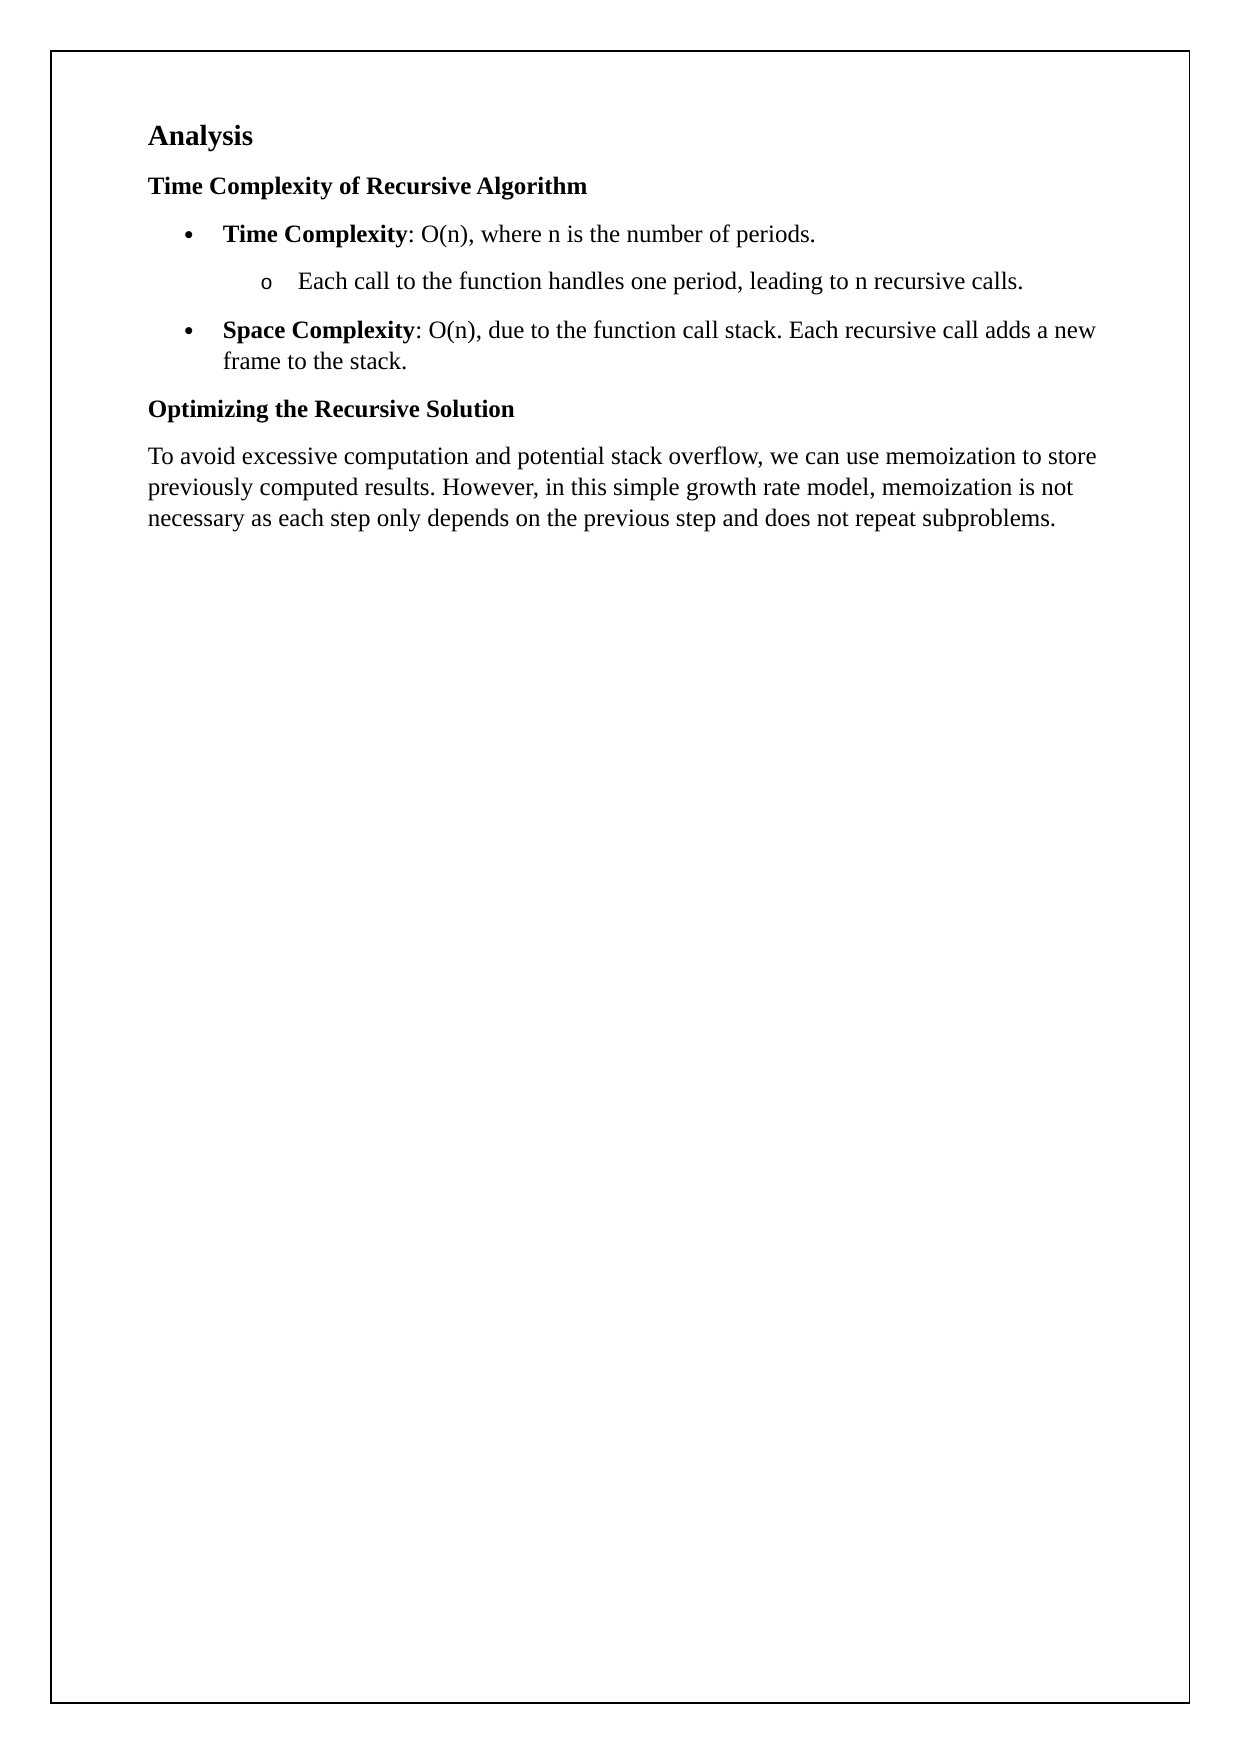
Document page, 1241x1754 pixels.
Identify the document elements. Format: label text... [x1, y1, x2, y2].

text Time Complexity of Recursive Algorithm [148, 171, 1137, 200]
text Optimizing the Recursive Solution [148, 394, 1137, 422]
list Each call to the function handles one period, leading to n recursive calls. [260, 266, 1137, 296]
text Analysis [148, 118, 1137, 152]
list Time Complexity: O(n), where n is the number of periods. [185, 219, 1137, 247]
list Space Complexity: O(n), due to the function call stack. Each recursive call adds a new frame to the stack. [185, 315, 1137, 375]
text To avoid excessive computation and potential stack overflow, we can use memoization to store previously computed results. However, in this simple growth rate model, memoization is not necessary as each step only depends on the previous step and does not repeat subproblems. [148, 441, 1137, 532]
